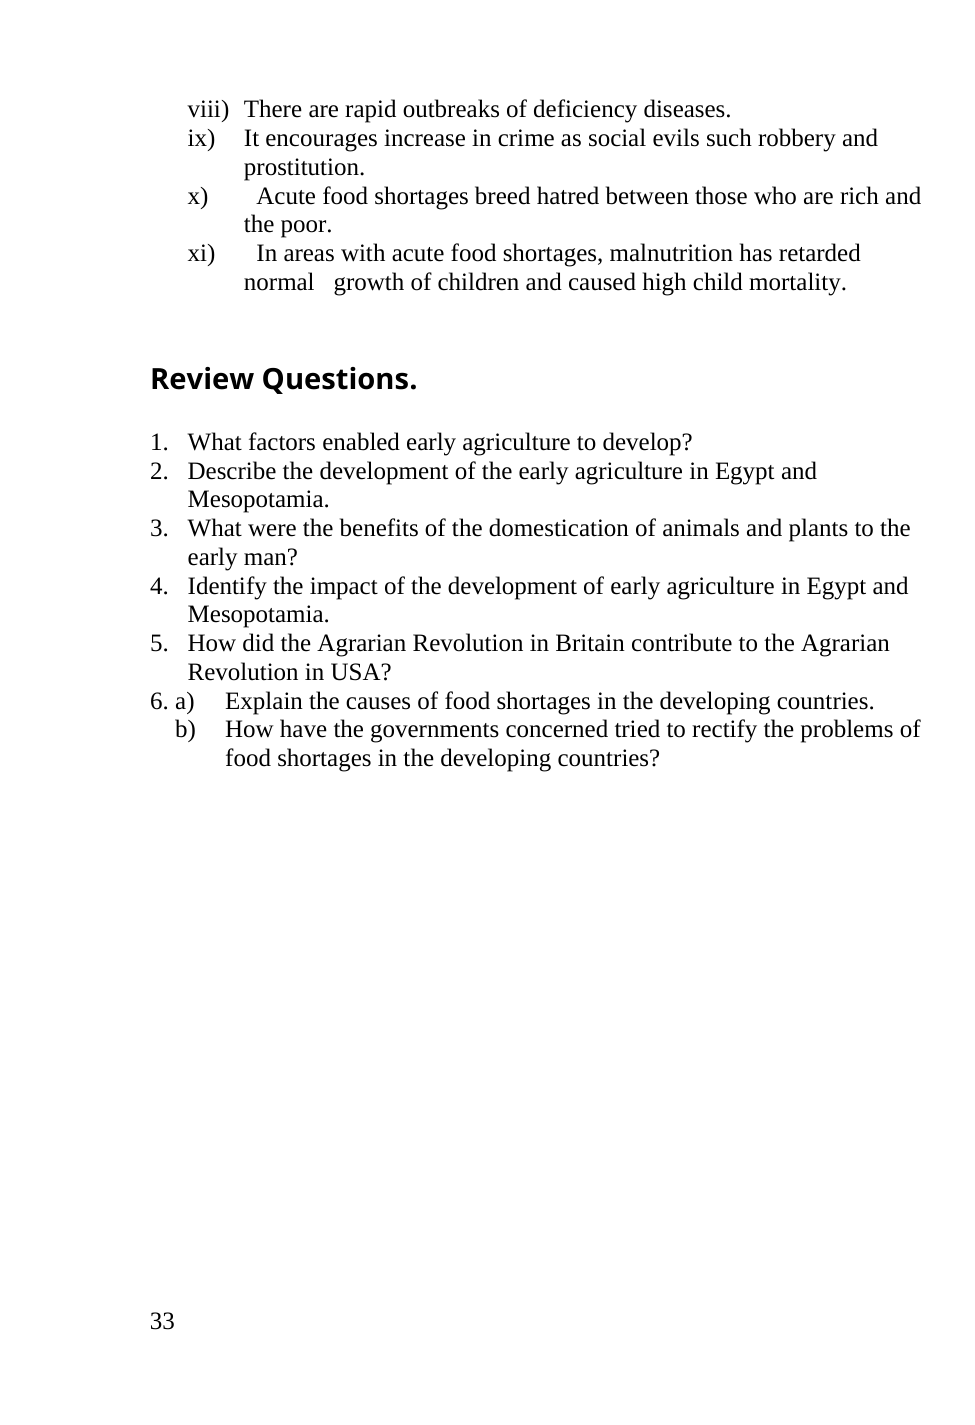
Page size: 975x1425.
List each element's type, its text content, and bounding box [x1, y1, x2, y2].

list It encourages increase in crime as social evils such robbery and prostitution. [187, 123, 937, 181]
list Identify the impact of the development of early agriculture in Egypt and Mesopotamia. [150, 571, 937, 628]
list Describe the development of the early agriculture in Egypt and Mesopotamia. [150, 456, 937, 513]
list What factors enabled early agriculture to develop? [150, 427, 937, 456]
list There are rapid outbreaks of deficiency diseases. [187, 94, 937, 123]
list What were the benefits of the domestication of animals and plants to the early man? [150, 513, 937, 571]
text b) How have the governments concerned tried to rectify the problems of food shortages in the developing countries? [175, 714, 937, 772]
subtitle Review Questions. [150, 358, 937, 398]
list Acute food shortages breed hatred between those who are rich and the poor. [187, 181, 937, 238]
list How did the Agrarian Revolution in Britain contribute to the Agrarian Revolution in USA? [150, 628, 937, 686]
list In areas with acute food shortages, malnutrition has retarded normal growth of children and caused high child mortality. [187, 238, 937, 296]
text 6. a) Explain the causes of food shortages in the developing countries. [150, 686, 937, 714]
